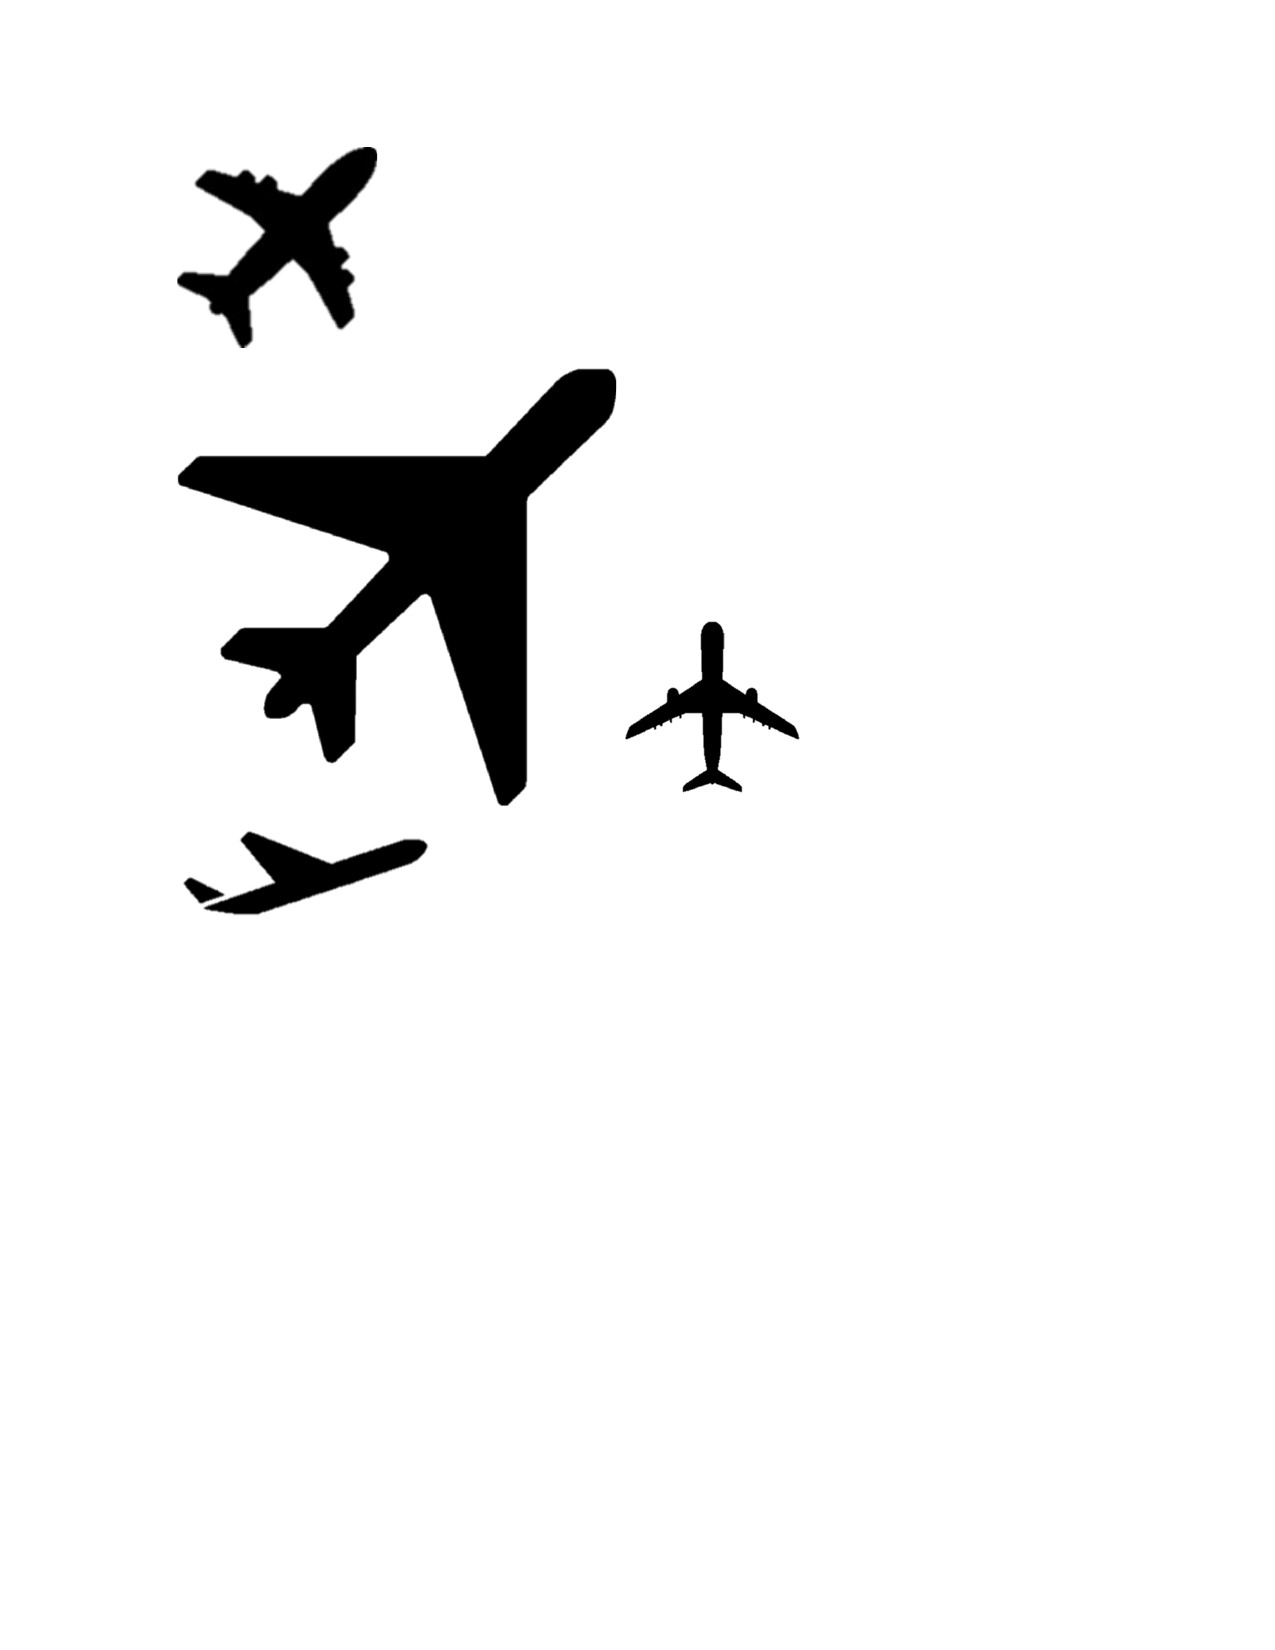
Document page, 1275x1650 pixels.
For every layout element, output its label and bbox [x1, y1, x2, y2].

picture [177, 147, 378, 348]
picture [177, 366, 617, 806]
